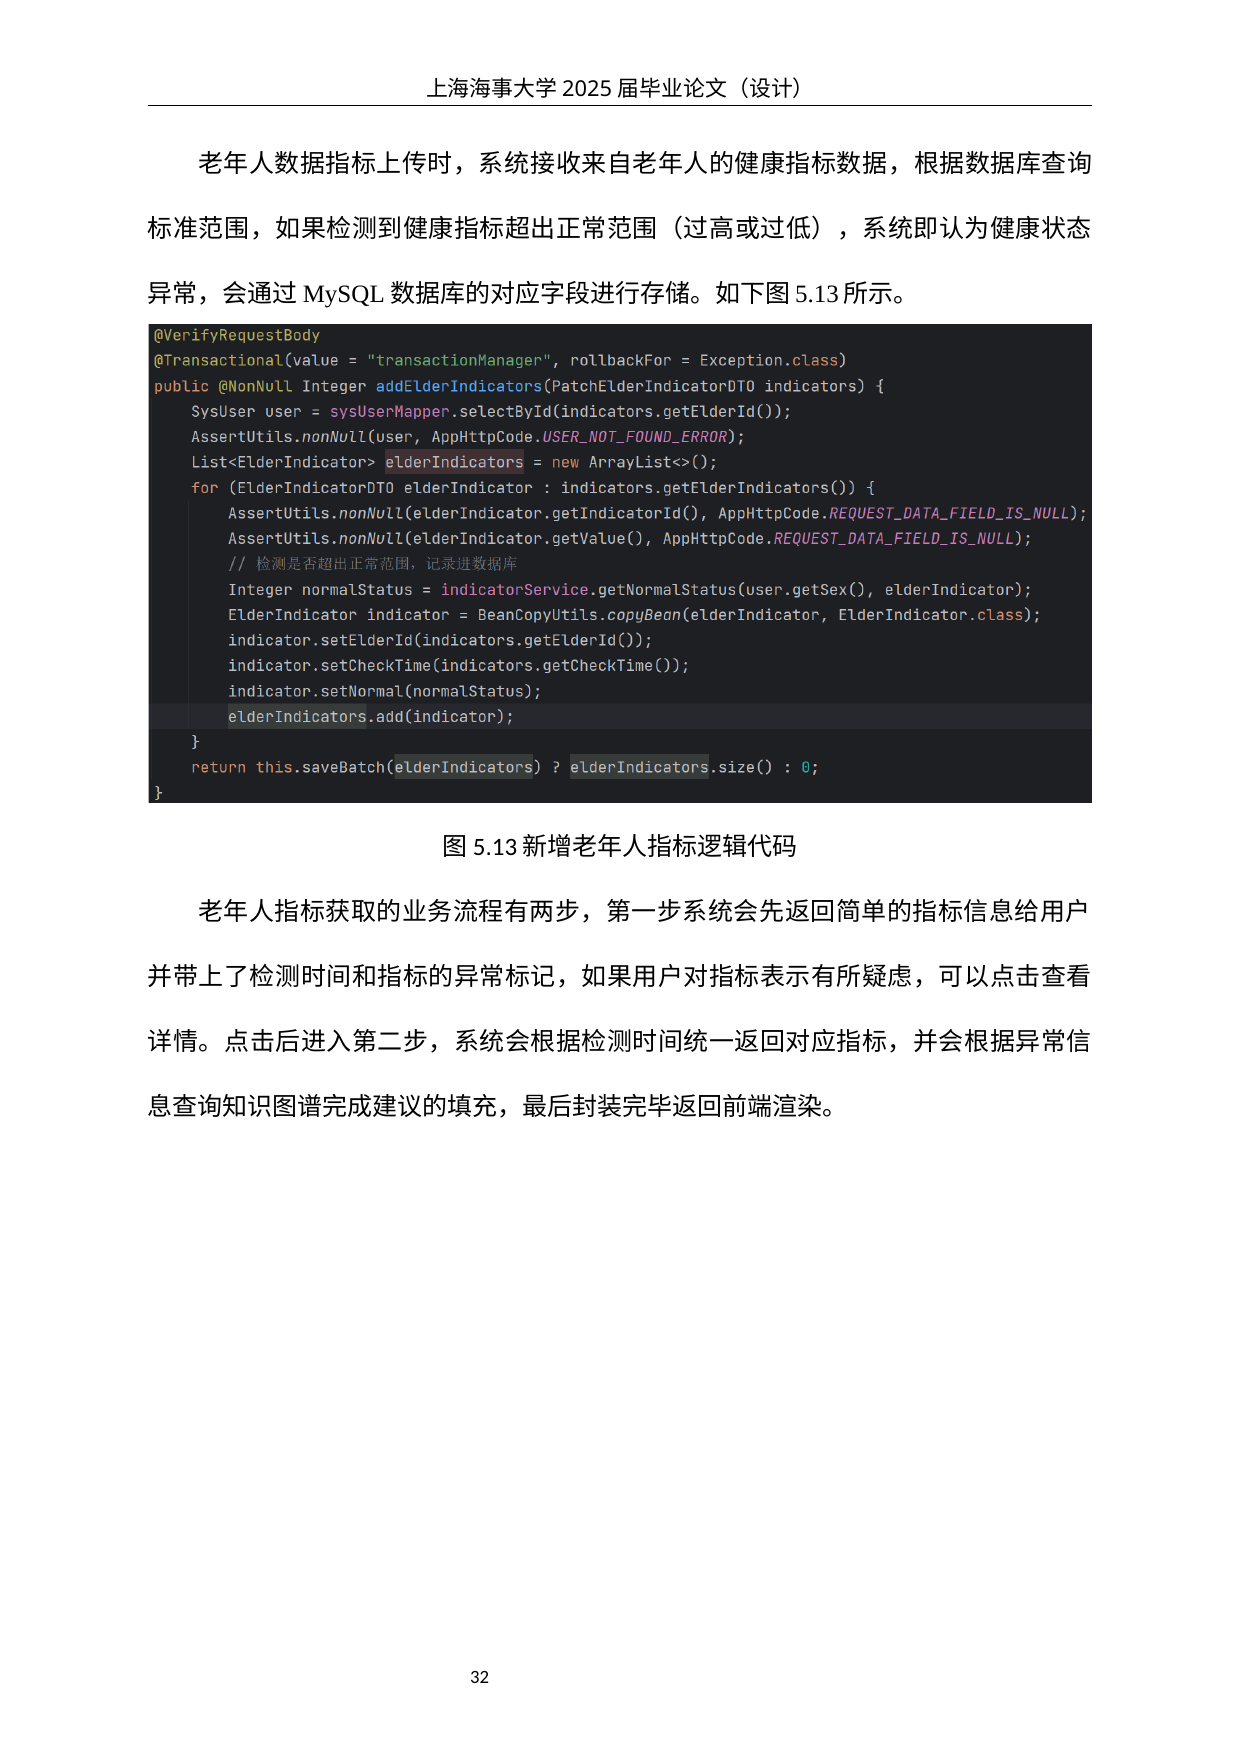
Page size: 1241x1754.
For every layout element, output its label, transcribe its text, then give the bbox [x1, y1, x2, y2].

picture [148, 324, 1092, 803]
text 图5.13 新增老年人指标逻辑代码 [148, 812, 1092, 877]
text 老年人指标获取的业务流程有两步，第一步系统会先返回简单的指标信息给用户，并带上了检测时间和指标的异常标记，如果用户对指标表示有所疑虑，可以点击查看详情。点击后进入第二步，系统会根据检测时间统一返回对应指标，并会根据异常信息查询知识图谱完成建议的填充，最后封装完毕返回前端渲染。 [148, 877, 1092, 1137]
text 老年人数据指标上传时，系统接收来自老年人的健康指标数据，根据数据库查询标准范围，如果检测到健康指标超出正常范围（过高或过低），系统即认为健康状态异常，会通过MySQL数据库的对应字段进行存储。如下图5.13所示。 [148, 129, 1092, 324]
